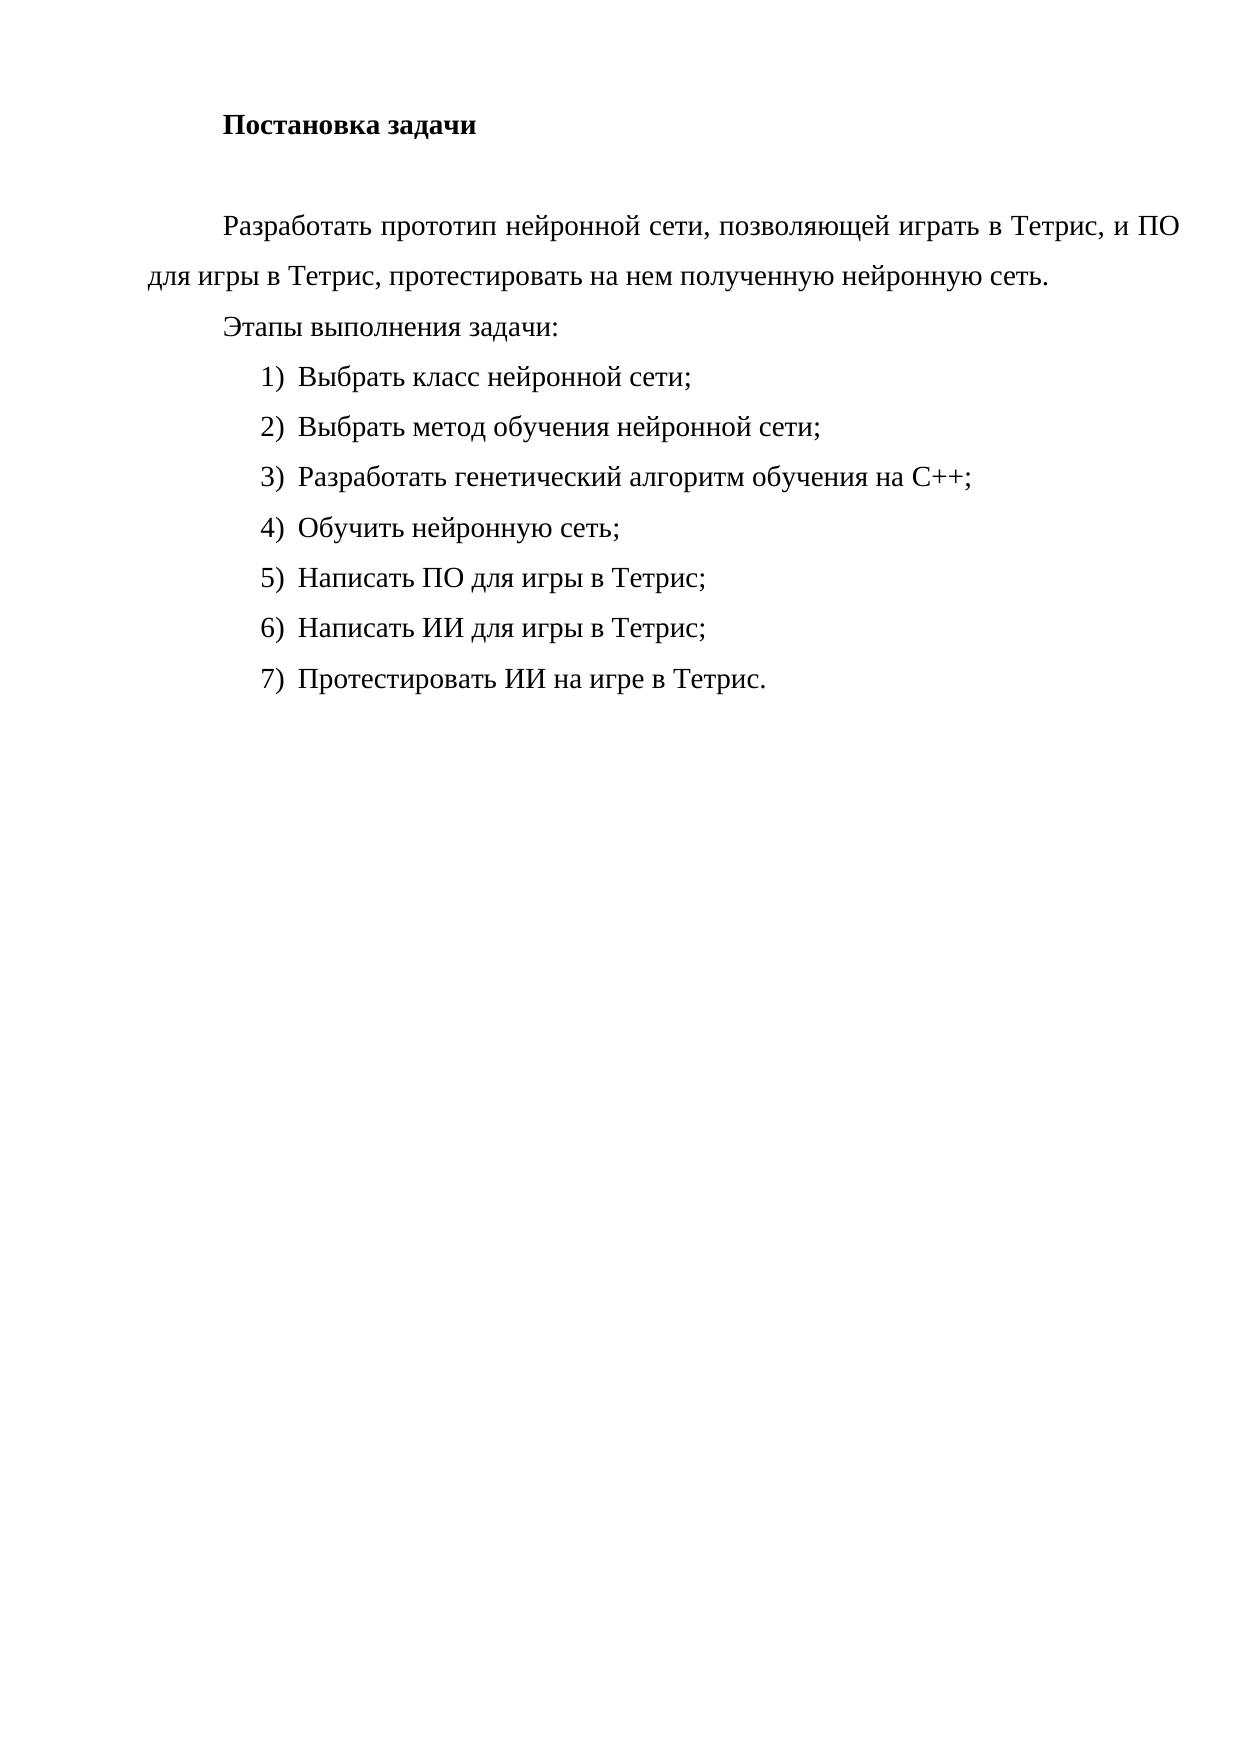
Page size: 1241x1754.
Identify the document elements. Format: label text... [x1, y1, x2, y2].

text Этапы выполнения задачи: [148, 309, 1181, 342]
list Написать ИИ для игры в Тетрис; [260, 611, 1181, 644]
list Написать ПО для игры в Тетрис; [260, 560, 1181, 594]
list Разработать генетический алгоритм обучения на C++; [260, 459, 1181, 493]
text Разработать прототип нейронной сети, позволяющей играть в Тетрис, и ПО для игры в Тетрис, протестировать на нем полученную нейронную сеть. [148, 208, 1181, 292]
list Выбрать класс нейронной сети; [260, 359, 1181, 392]
list Обучить нейронную сеть; [260, 510, 1181, 543]
list Протестировать ИИ на игре в Тетрис. [260, 661, 1181, 694]
list Выбрать метод обучения нейронной сети; [260, 409, 1181, 443]
text Постановка задачи [148, 107, 1181, 141]
